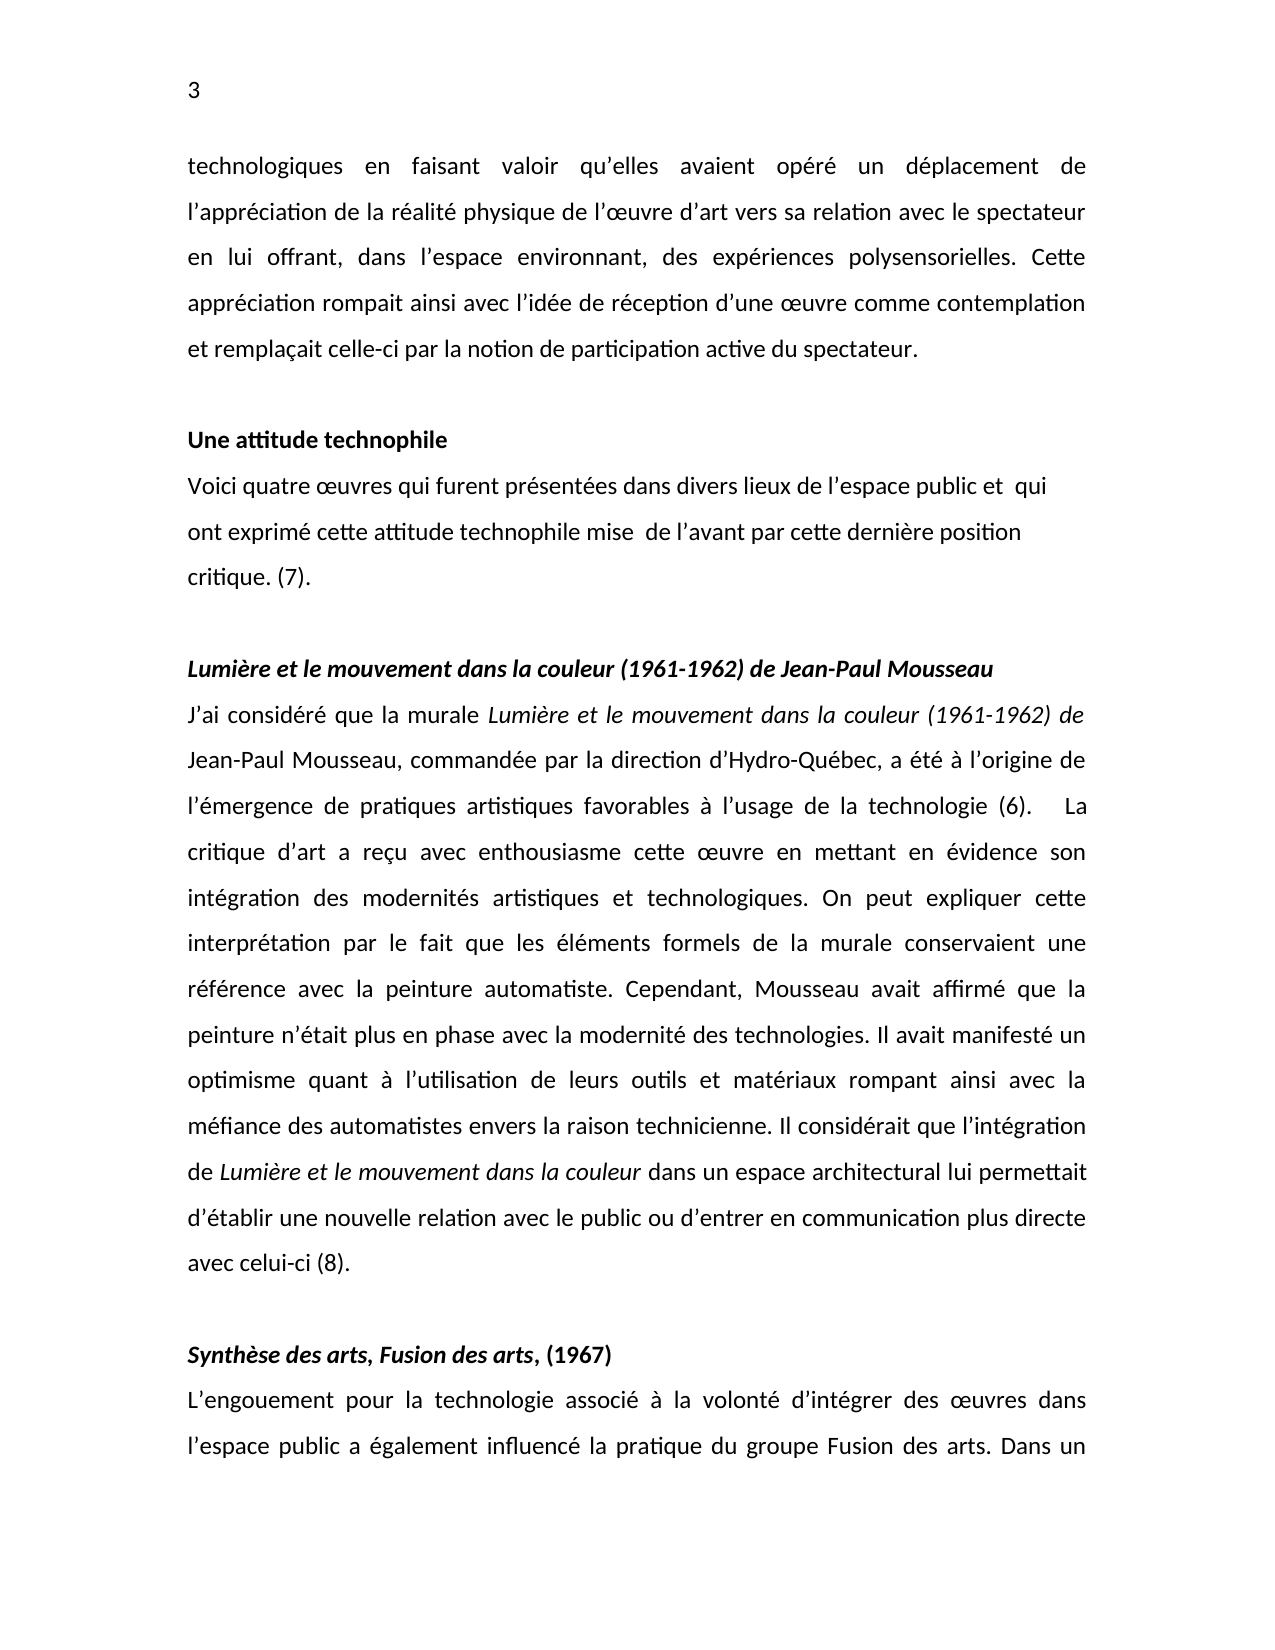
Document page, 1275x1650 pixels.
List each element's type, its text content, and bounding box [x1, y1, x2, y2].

text Synthèse des arts, Fusion des arts, (1967) [187, 1339, 1087, 1369]
text Une attitude technophile [187, 424, 1087, 455]
text Voici quatre œuvres qui furent présentées dans divers lieux de l’espace public et qui ont exprimé cette attitude technophile mise de l’avant par cette dernière position critique. (7). [187, 470, 1087, 592]
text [187, 1385, 1087, 1461]
text Lumière et le mouvement dans la couleur (1961-1962) de Jean-Paul Mousseau [187, 653, 1087, 683]
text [187, 150, 1087, 363]
text J’ai considéré que la murale Lumière et le mouvement dans la couleur (1961-1962) de Jean-Paul Mousseau, commandée par la direction d’Hydro-Québec, a été à l’origine de l’émergence de pratiques artistiques favorables à l’usage de la technologie (6). La critique d’art a reçu avec enthousiasme cette œuvre en mettant en évidence son intégration des modernités artistiques et technologiques. On peut expliquer cette interprétation par le fait que les éléments formels de la murale conservaient une référence avec la peinture automatiste. Cependant, Mousseau avait affirmé que la peinture n’était plus en phase avec la modernité des technologies. Il avait manifesté un optimisme quant à l’utilisation de leurs outils et matériaux rompant ainsi avec la méfiance des automatistes envers la raison technicienne. Il considérait que l’intégration de Lumière et le mouvement dans la couleur dans un espace architectural lui permettait d’établir une nouvelle relation avec le public ou d’entrer en communication plus directe avec celui-ci (8). [187, 699, 1087, 1278]
